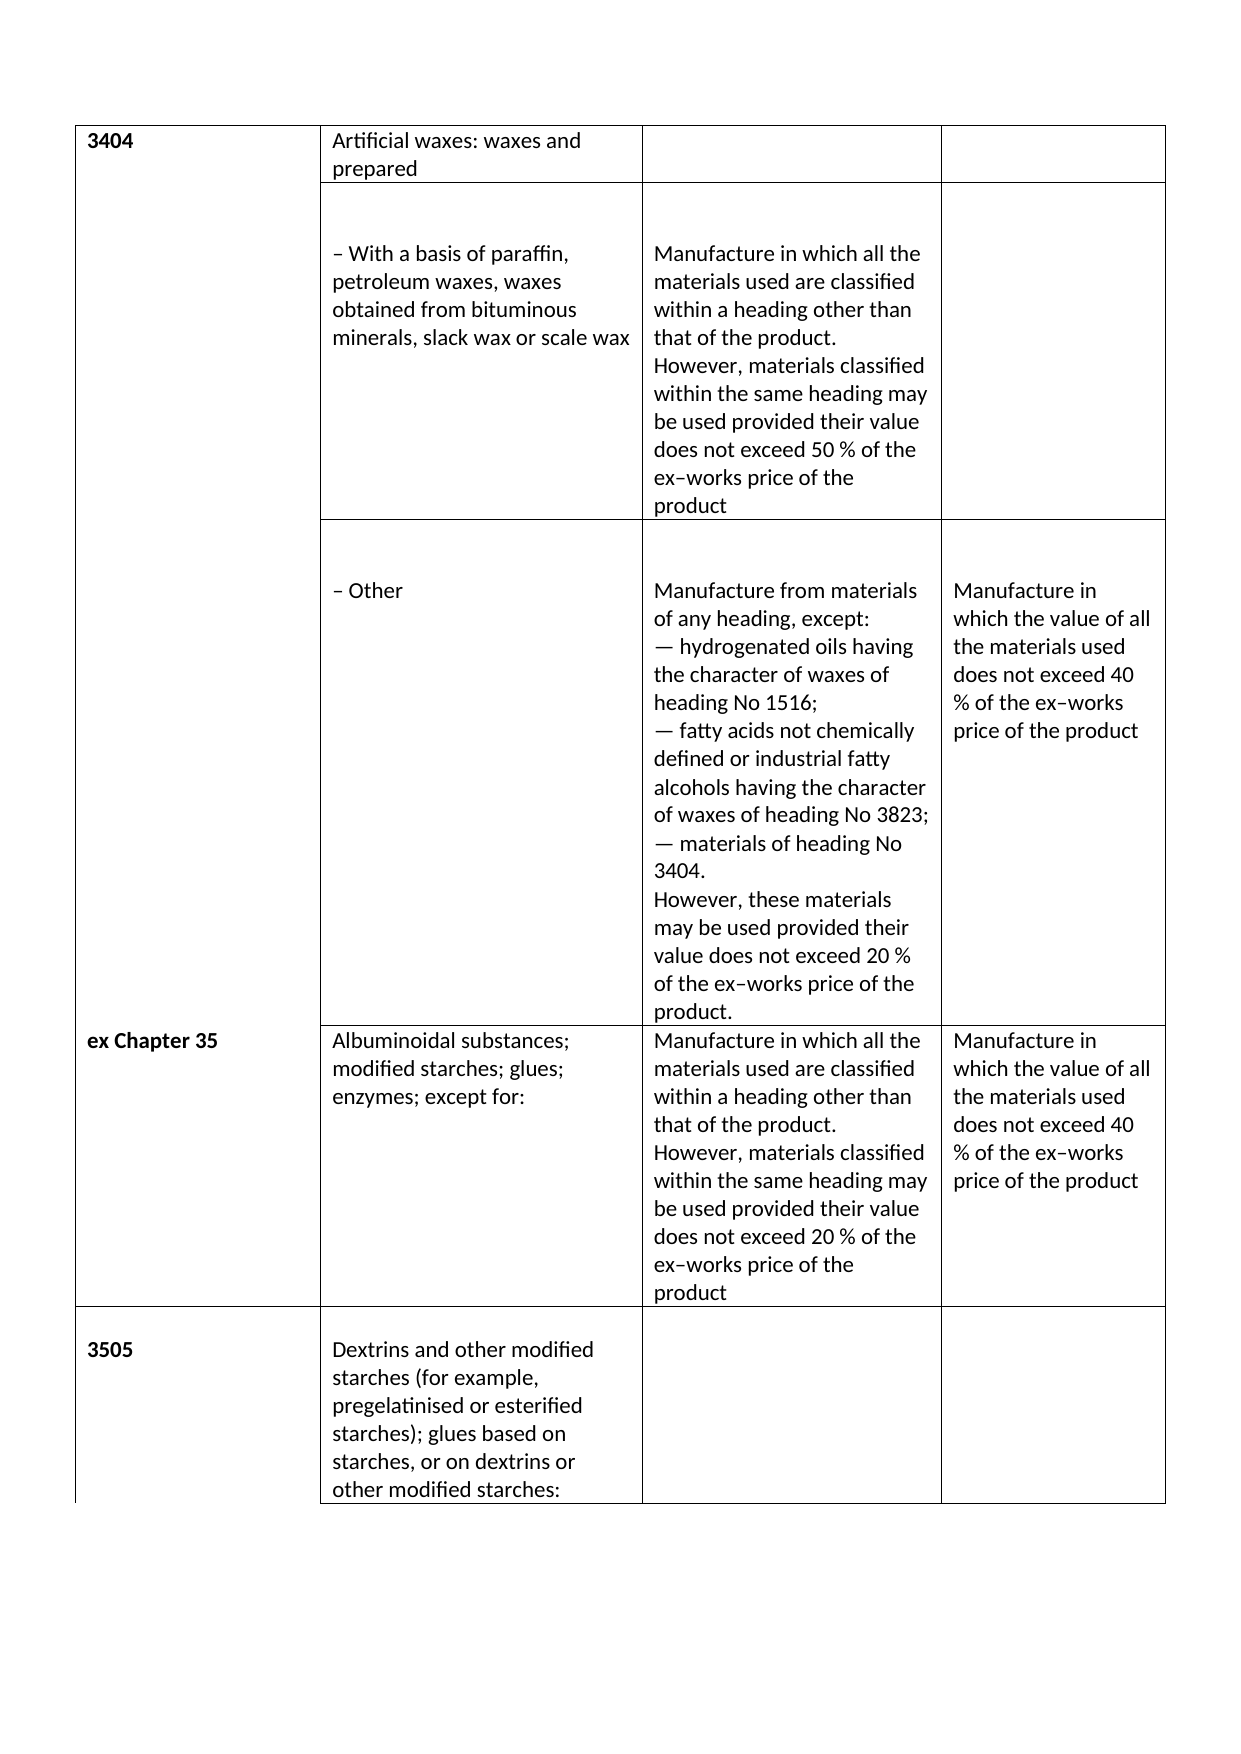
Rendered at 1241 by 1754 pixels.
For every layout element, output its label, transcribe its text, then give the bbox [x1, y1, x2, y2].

table_cell [942, 1307, 1165, 1503]
table_cell ex Chapter 35 [76, 1025, 320, 1306]
table_cell Manufacture in which all the materials used are classified within a heading other than that of the product. However, materials classified within the same heading may be used provided their value does not exceed 50 % of the ex–works price of the product [643, 183, 941, 519]
table_cell [942, 183, 1165, 519]
table_cell 3505 [76, 1307, 320, 1503]
table_cell Manufacture in which the value of all the materials used does not exceed 40 % of the ex–works price of the product [942, 520, 1165, 1025]
table_cell Manufacture from materials of any heading, except: — hydrogenated oils having the character of waxes of heading No 1516; — fatty acids not chemically defined or industrial fatty alcohols having the character of waxes of heading No 3823; — materials of heading No 3404. However, these materials may be used provided their value does not exceed 20 % of the ex–works price of the product. [643, 520, 941, 1025]
table_cell [643, 1307, 941, 1503]
table_cell [942, 126, 1165, 182]
table_cell 3404 [76, 126, 320, 1025]
table_cell [643, 126, 941, 182]
table_cell Artificial waxes: waxes and prepared [321, 126, 642, 182]
table_cell – With a basis of paraffin, petroleum waxes, waxes obtained from bituminous minerals, slack wax or scale wax [321, 183, 642, 519]
table_cell – Other [321, 520, 642, 1025]
table_cell Manufacture in which the value of all the materials used does not exceed 40 % of the ex–works price of the product [942, 1026, 1165, 1306]
table_cell Dextrins and other modified starches (for example, pregelatinised or esterified starches); glues based on starches, or on dextrins or other modified starches: [321, 1307, 642, 1503]
table_cell Albuminoidal substances; modified starches; glues; enzymes; except for: [321, 1026, 642, 1306]
